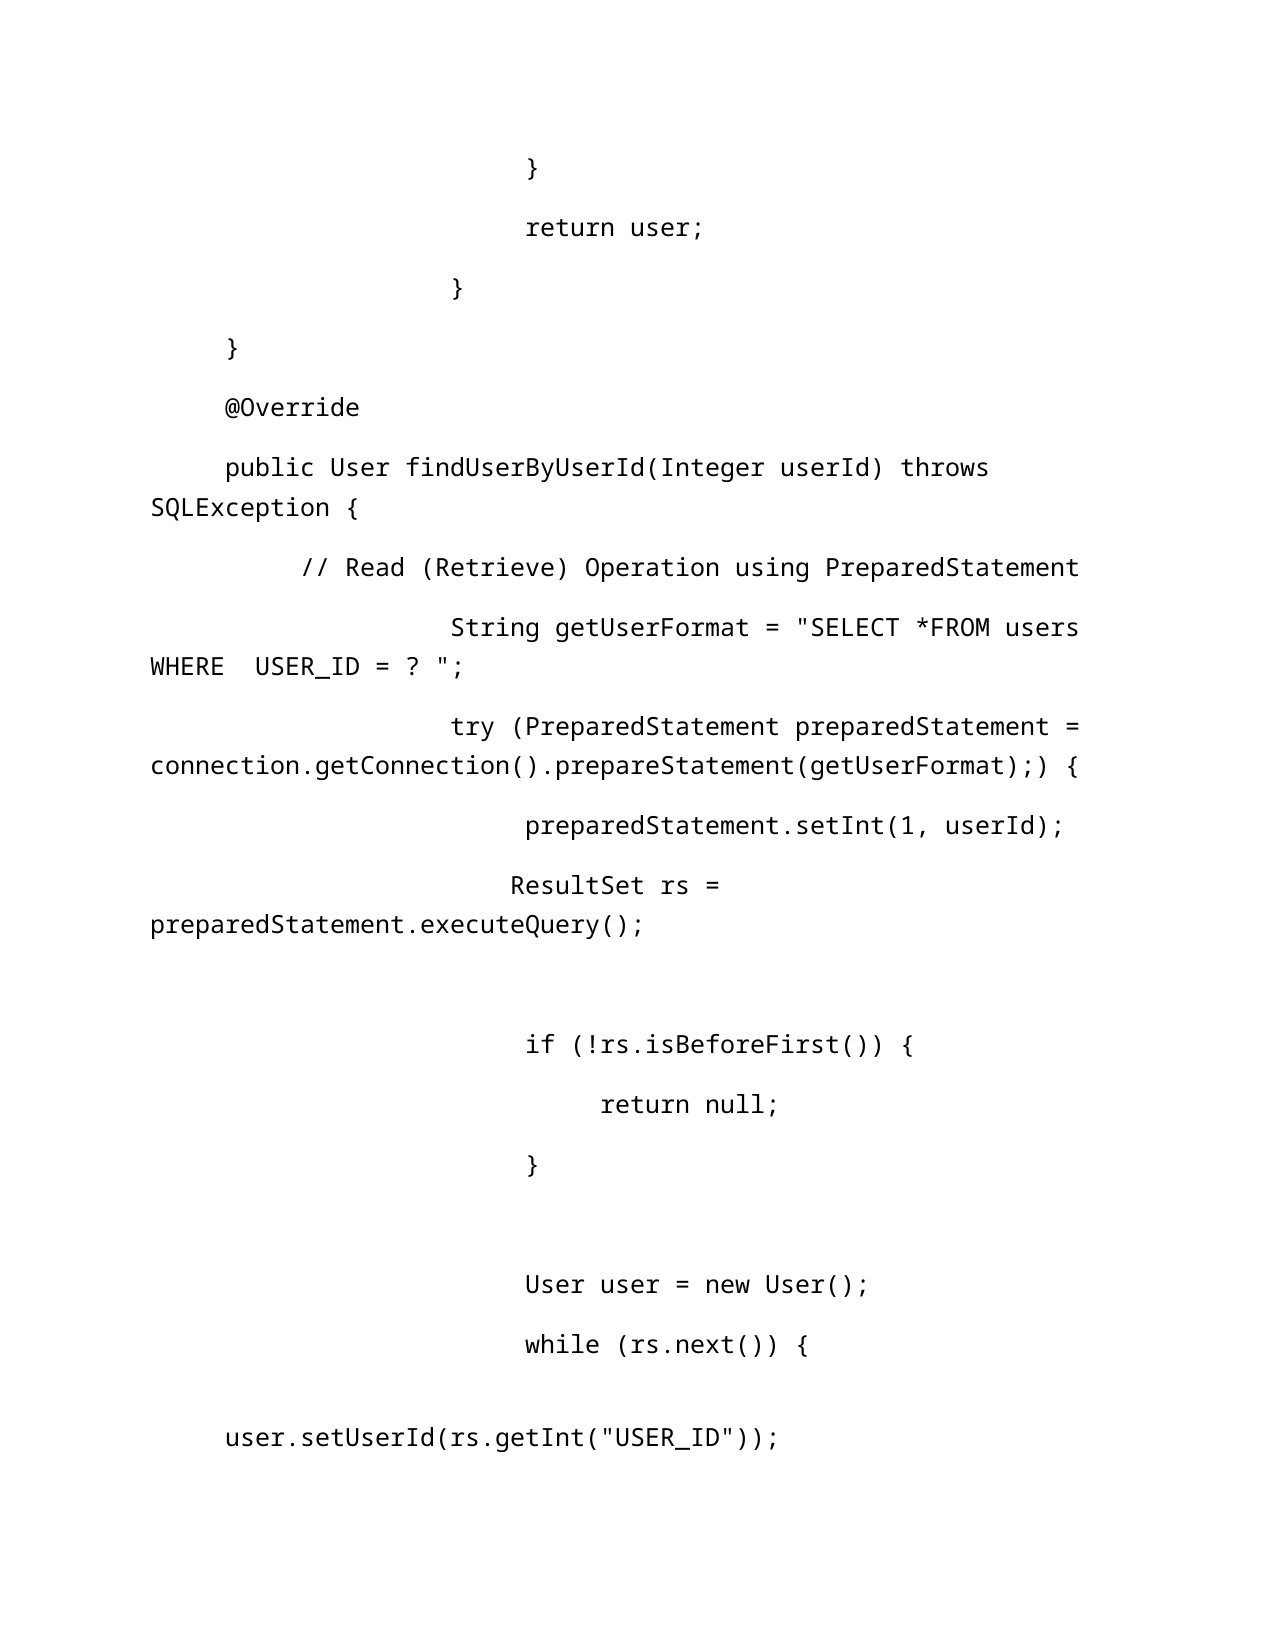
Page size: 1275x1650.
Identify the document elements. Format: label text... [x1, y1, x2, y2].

text return null; [150, 1087, 1125, 1121]
text } [150, 1147, 1125, 1181]
text String getUserFormat = "SELECT *FROM users WHERE USER_ID = ? "; [150, 609, 1125, 682]
text preparedStatement.setInt(1, userId); [150, 807, 1125, 842]
text while (rs.next()) { [150, 1327, 1125, 1361]
text try (PreparedStatement preparedStatement = connection.getConnection().prepareStatement(getUserFormat);) { [150, 708, 1125, 782]
text } [150, 270, 1125, 304]
text @Override [150, 390, 1125, 424]
text } [150, 150, 1125, 184]
text public User findUserByUserId(Integer userId) throws SQLException { [150, 450, 1125, 523]
text ResultSet rs = preparedStatement.executeQuery(); [150, 867, 1125, 941]
text user.setUserId(rs.getInt("USER_ID")); [150, 1387, 1125, 1454]
text if (!rs.isBeforeFirst()) { [150, 1027, 1125, 1061]
text User user = new User(); [150, 1267, 1125, 1301]
text // Read (Retrieve) Operation using PreparedStatement [150, 549, 1125, 583]
text return user; [150, 210, 1125, 244]
text } [150, 330, 1125, 364]
